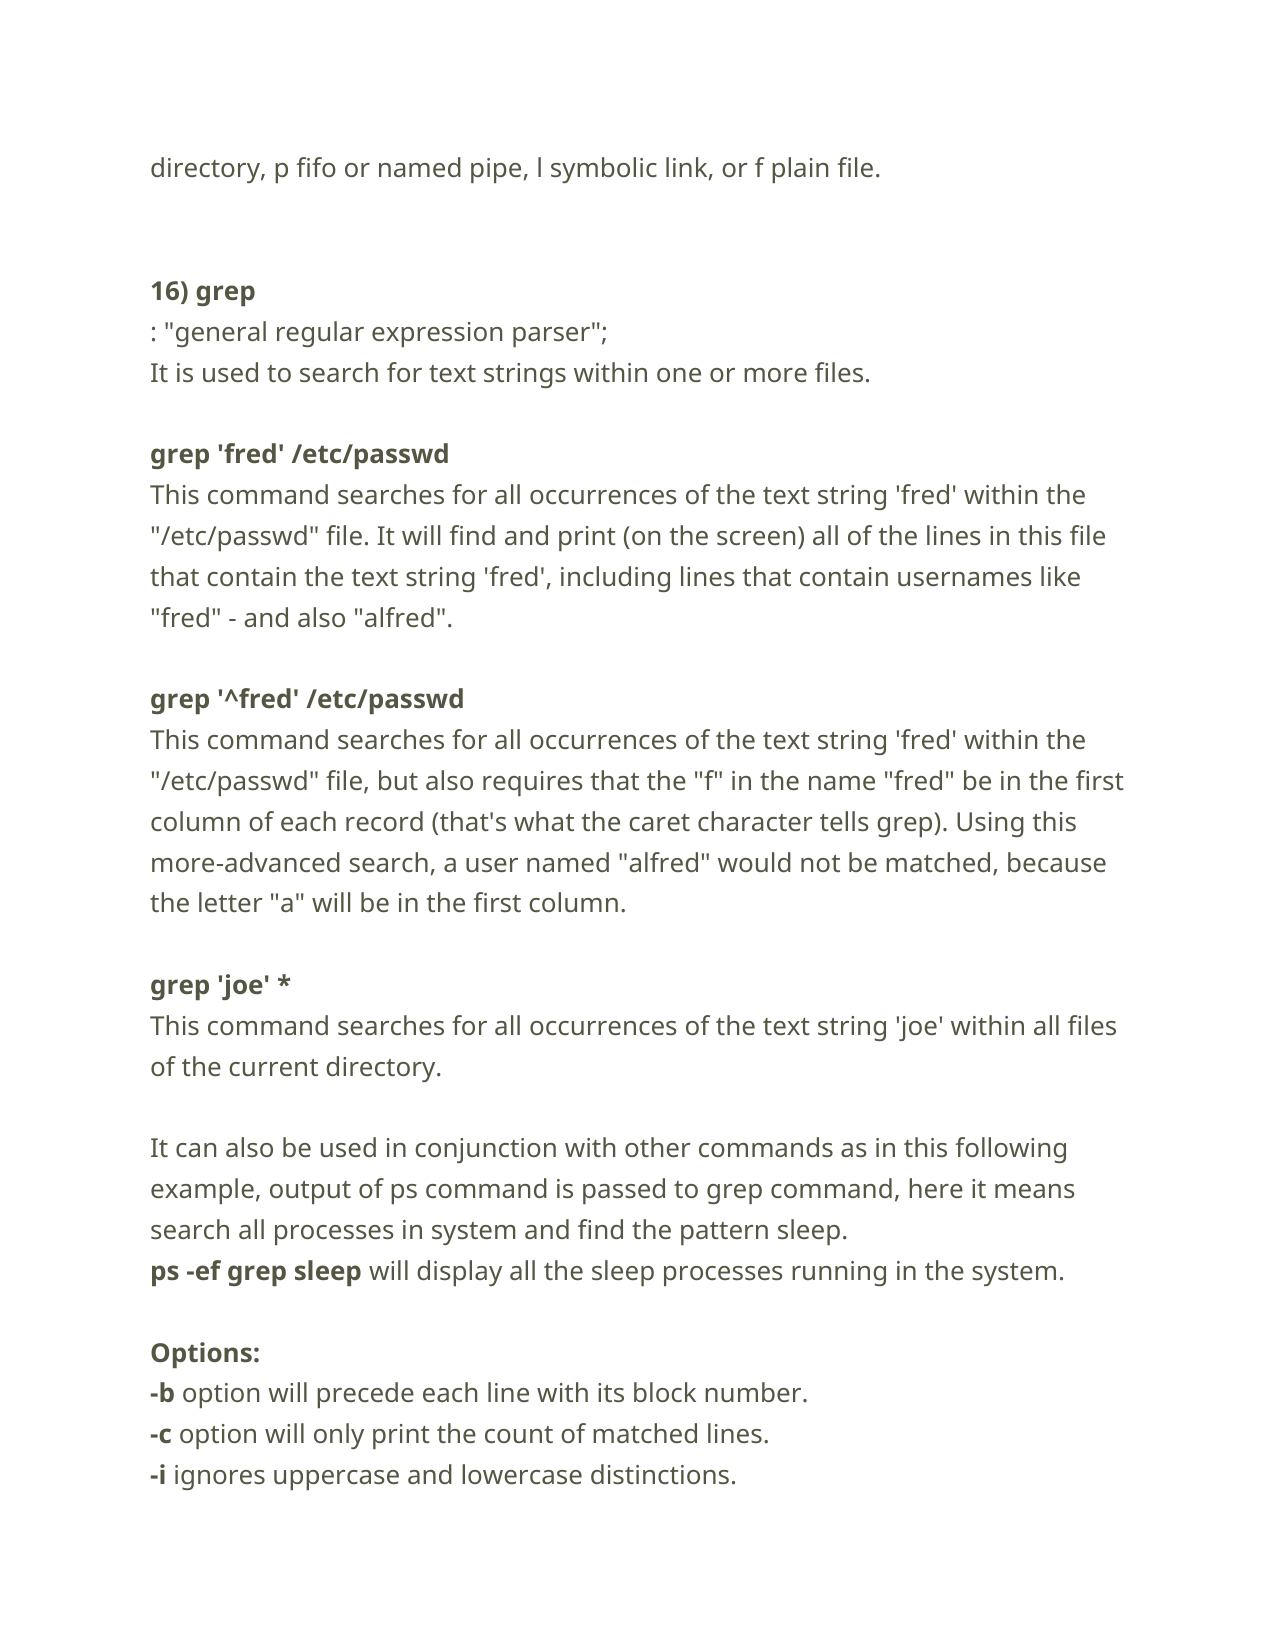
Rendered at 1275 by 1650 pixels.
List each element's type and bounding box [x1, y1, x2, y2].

text [150, 150, 1125, 763]
text [150, 798, 1125, 1492]
